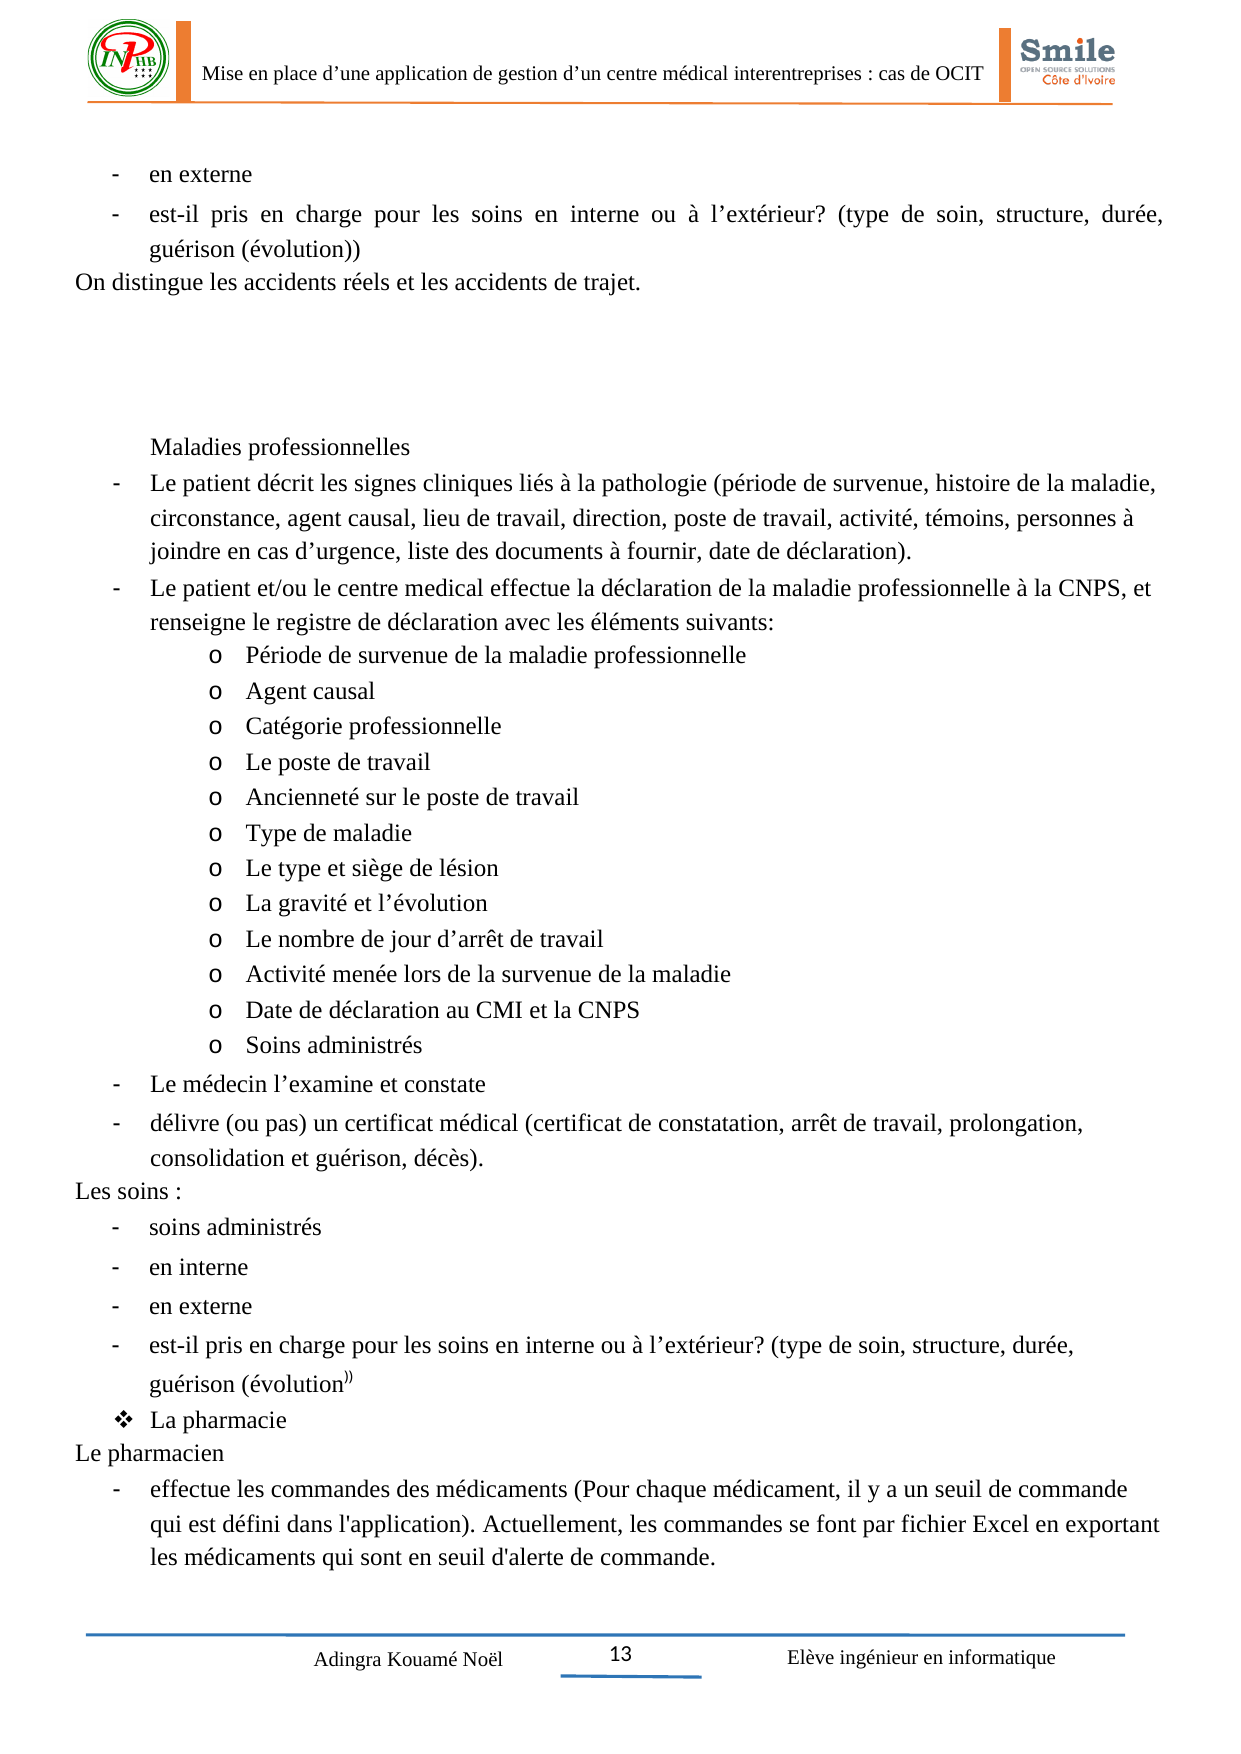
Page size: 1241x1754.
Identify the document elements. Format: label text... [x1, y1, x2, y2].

list est-il pris en charge pour les soins en interne ou à l’extérieur? (type de soin, structure, durée, guérison (évolution)) [111, 1327, 1165, 1400]
list La gravité et l’évolution [208, 888, 1165, 919]
text Maladies professionnelles [150, 432, 1165, 461]
text Le pharmacien [75, 1438, 1165, 1467]
picture [1020, 37, 1115, 85]
list en interne [111, 1248, 1165, 1282]
list La pharmacie [112, 1405, 1165, 1434]
list Le poste de travail [208, 747, 1165, 778]
list Le médecin l’examine et constate [112, 1066, 1165, 1099]
list est-il pris en charge pour les soins en interne ou à l’extérieur? (type de soin, structure, durée, guérison (évolution)) [111, 195, 1165, 262]
list Le patient et/ou le centre medical effectue la déclaration de la maladie professionnelle à la CNPS, et renseigne le registre de déclaration avec les éléments suivants: [112, 569, 1165, 636]
list Catégorie professionnelle [208, 711, 1165, 742]
list Ancienneté sur le poste de travail [208, 782, 1165, 813]
list soins administrés [111, 1209, 1165, 1243]
list Date de déclaration au CMI et la CNPS [208, 995, 1165, 1026]
list Soins administrés [208, 1030, 1165, 1061]
list Le patient décrit les signes cliniques liés à la pathologie (période de survenue, histoire de la maladie, circonstance, agent causal, lieu de travail, direction, poste de travail, activité, témoins, personnes à joindre en cas d’urgence, liste des documents à fournir, date de déclaration). [112, 465, 1165, 565]
list Type de maladie [208, 818, 1165, 848]
list effectue les commandes des médicaments (Pour chaque médicament, il y a un seuil de commande qui est défini dans l'application). Actuellement, les commandes se font par fichier Excel en exportant les médicaments qui sont en seuil d'alerte de commande. [112, 1471, 1165, 1571]
list Le type et siège de lésion [208, 853, 1165, 884]
picture [87, 19, 170, 97]
list Activité menée lors de la survenue de la maladie [208, 959, 1165, 990]
list Le nombre de jour d’arrêt de travail [208, 924, 1165, 955]
list délivre (ou pas) un certificat médical (certificat de constatation, arrêt de travail, prolongation, consolidation et guérison, décès). [112, 1105, 1165, 1172]
list en externe [111, 156, 1165, 190]
text On distingue les accidents réels et les accidents de trajet. [75, 267, 1165, 295]
list Agent causal [208, 676, 1165, 707]
list Période de survenue de la maladie professionnelle [208, 641, 1165, 671]
list en externe [111, 1287, 1165, 1321]
text Les soins : [75, 1176, 1165, 1205]
